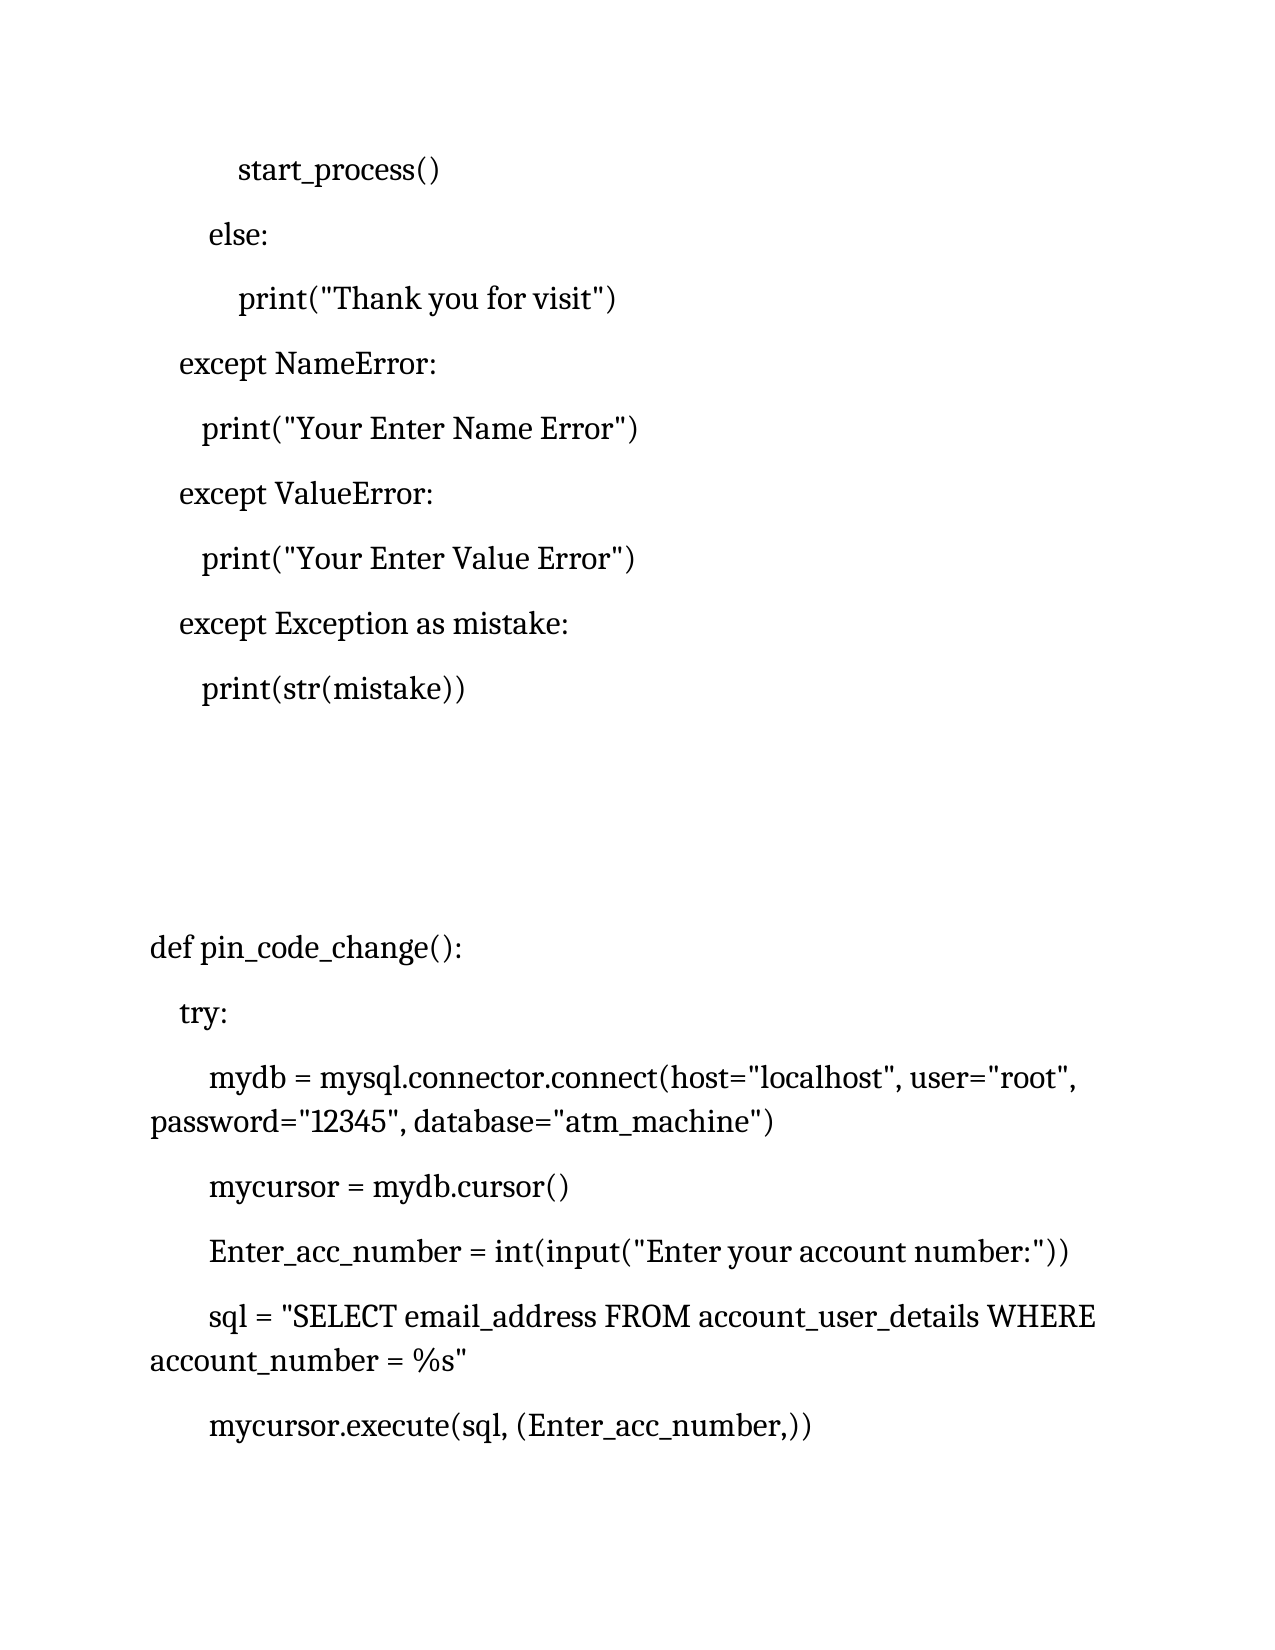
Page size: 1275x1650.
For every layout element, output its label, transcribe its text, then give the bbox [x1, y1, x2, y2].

text except NameError: [150, 345, 1125, 383]
text except Exception as mistake: [150, 604, 1125, 643]
text except ValueError: [150, 474, 1125, 513]
text mycursor = mydb.cursor() [150, 1167, 1125, 1206]
text print("Thank you for visit") [150, 280, 1125, 318]
text def pin_code_change(): [150, 929, 1125, 967]
text mydb = mysql.connector.connect(host="localhost", user="root", password="12345", database="atm_machine") [150, 1058, 1125, 1141]
text print("Your Enter Value Error") [150, 539, 1125, 578]
text Enter_acc_number = int(input("Enter your account number:")) [150, 1232, 1125, 1271]
text mycursor.execute(sql, (Enter_acc_number,)) [150, 1406, 1125, 1444]
text try: [150, 994, 1125, 1032]
text print(str(mistake)) [150, 669, 1125, 707]
text start_process() [150, 150, 1125, 188]
text sql = "SELECT email_address FROM account_user_details WHERE account_number = %s" [150, 1297, 1125, 1380]
text else: [150, 215, 1125, 253]
text print("Your Enter Name Error") [150, 409, 1125, 448]
